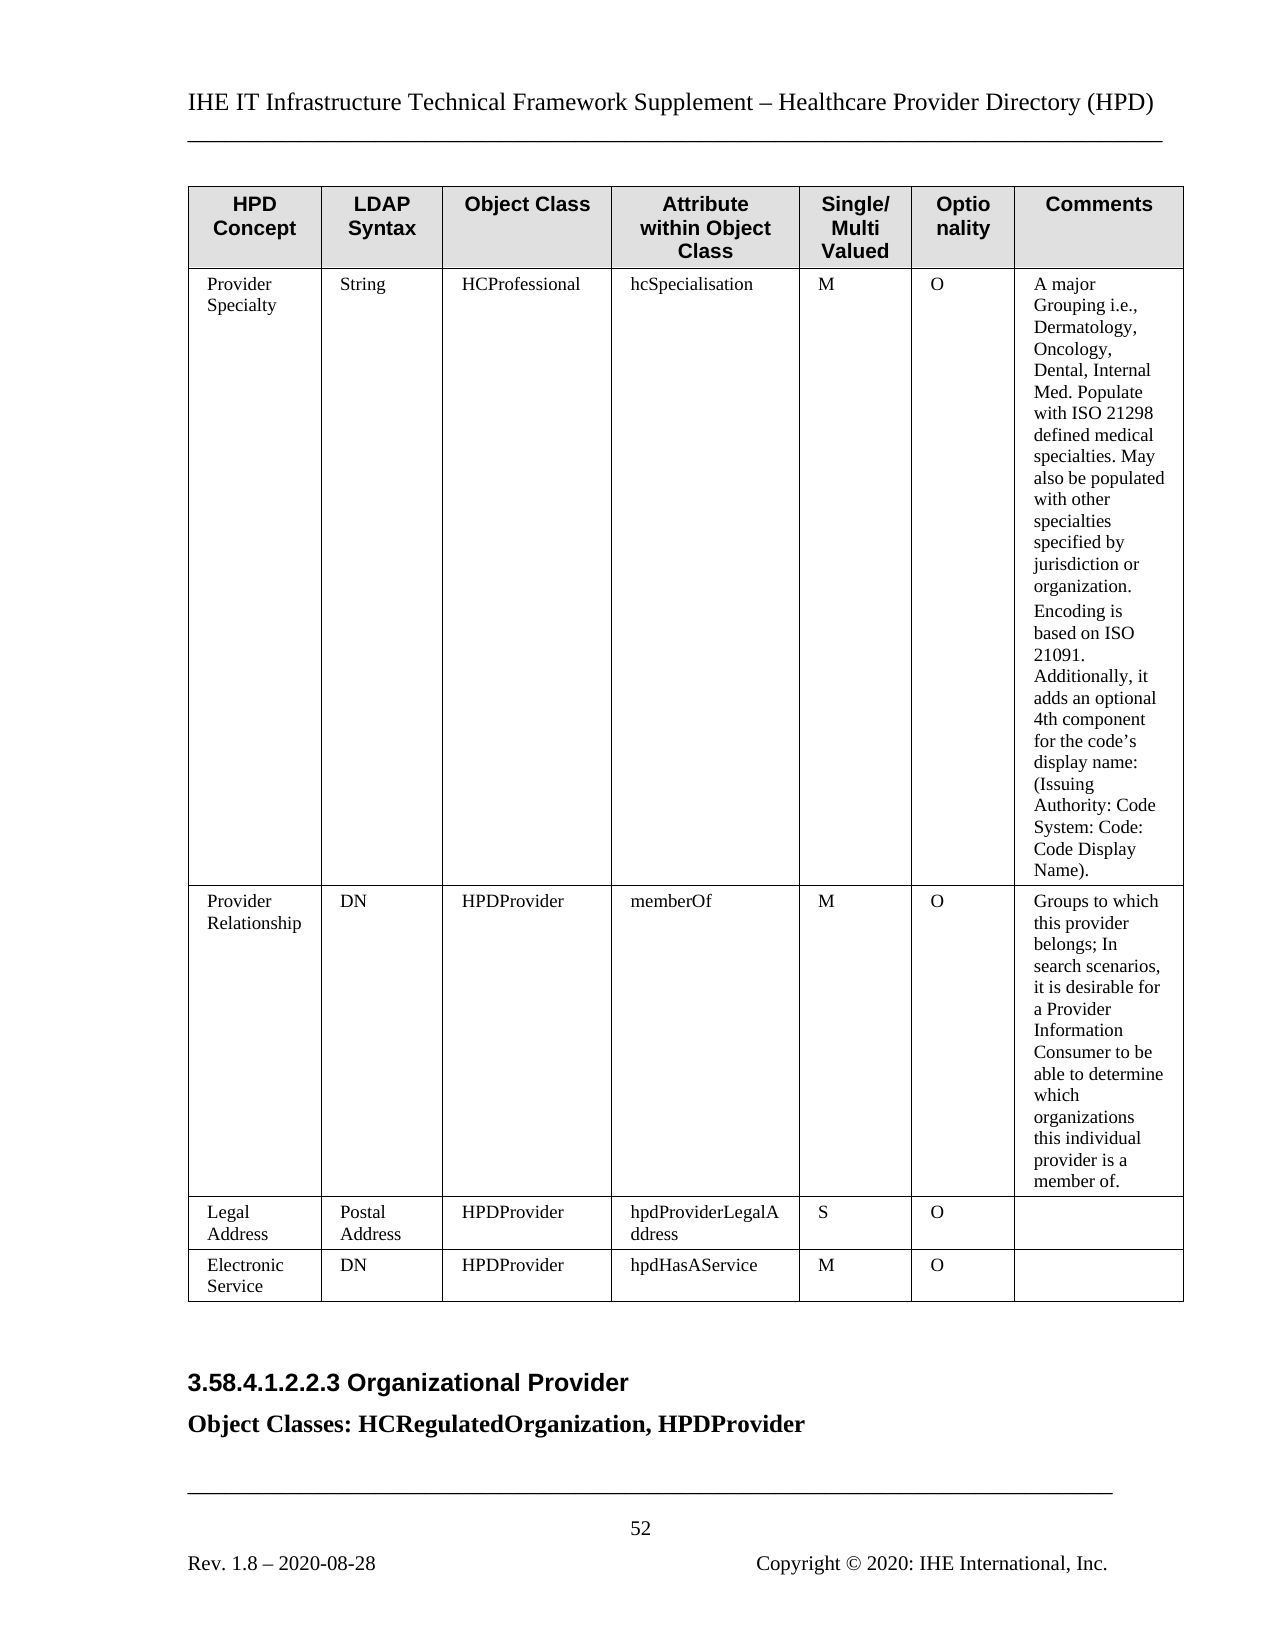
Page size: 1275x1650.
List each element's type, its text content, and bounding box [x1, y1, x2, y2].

table_cell hpdHasAService [612, 1250, 799, 1301]
subtitle 3.58.4.1.2.2.3 Organizational Provider [187, 1368, 1162, 1397]
table_cell Provider Relationship [189, 886, 321, 1196]
table_cell String [322, 269, 442, 885]
table_cell hcSpecialisation [612, 269, 799, 885]
table_cell M [800, 1250, 911, 1301]
table_cell O [912, 1197, 1014, 1248]
table_cell HPDProvider [443, 886, 611, 1196]
table_header Single/Multi Valued [800, 187, 911, 267]
table_cell Legal Address [189, 1197, 321, 1248]
table_cell DN [322, 886, 442, 1196]
table_cell O [912, 269, 1014, 885]
table_cell DN [322, 1250, 442, 1301]
table_cell O [912, 1250, 1014, 1301]
table_cell memberOf [612, 886, 799, 1196]
table_header Comments [1015, 187, 1183, 267]
table_cell Provider Specialty [189, 269, 321, 885]
table_cell [1015, 1197, 1183, 1248]
table_cell M [800, 269, 911, 885]
table_cell S [800, 1197, 911, 1248]
table_cell [1015, 1250, 1183, 1301]
text Object Classes: HCRegulatedOrganization, HPDProvider [187, 1409, 1162, 1438]
table_cell M [800, 886, 911, 1196]
table_cell HCProfessional [443, 269, 611, 885]
table_cell Electronic Service [189, 1250, 321, 1301]
table_header LDAP Syntax [322, 187, 442, 267]
table_header Object Class [443, 187, 611, 267]
table_header HPD Concept [189, 187, 321, 267]
table_cell A major Grouping i.e., Dermatology, Oncology, Dental, Internal Med. Populate with ISO 21298 defined medical specialties. May also be populated with other specialties specified by jurisdiction or organization. Encoding is based on ISO 21091. Additionally, it adds an optional 4th component for the code’s display name: (Issuing Authority: Code System: Code: Code Display Name). [1015, 269, 1183, 885]
table_cell Postal Address [322, 1197, 442, 1248]
table_cell O [912, 886, 1014, 1196]
table_cell HPDProvider [443, 1197, 611, 1248]
table_cell HPDProvider [443, 1250, 611, 1301]
table_header Optionality [912, 187, 1014, 267]
table_cell hpdProviderLegalAddress [612, 1197, 799, 1248]
table_cell Groups to which this provider belongs; In search scenarios, it is desirable for a Provider Information Consumer to be able to determine which organizations this individual provider is a member of. [1015, 886, 1183, 1196]
table_header Attribute within Object Class [612, 187, 799, 267]
